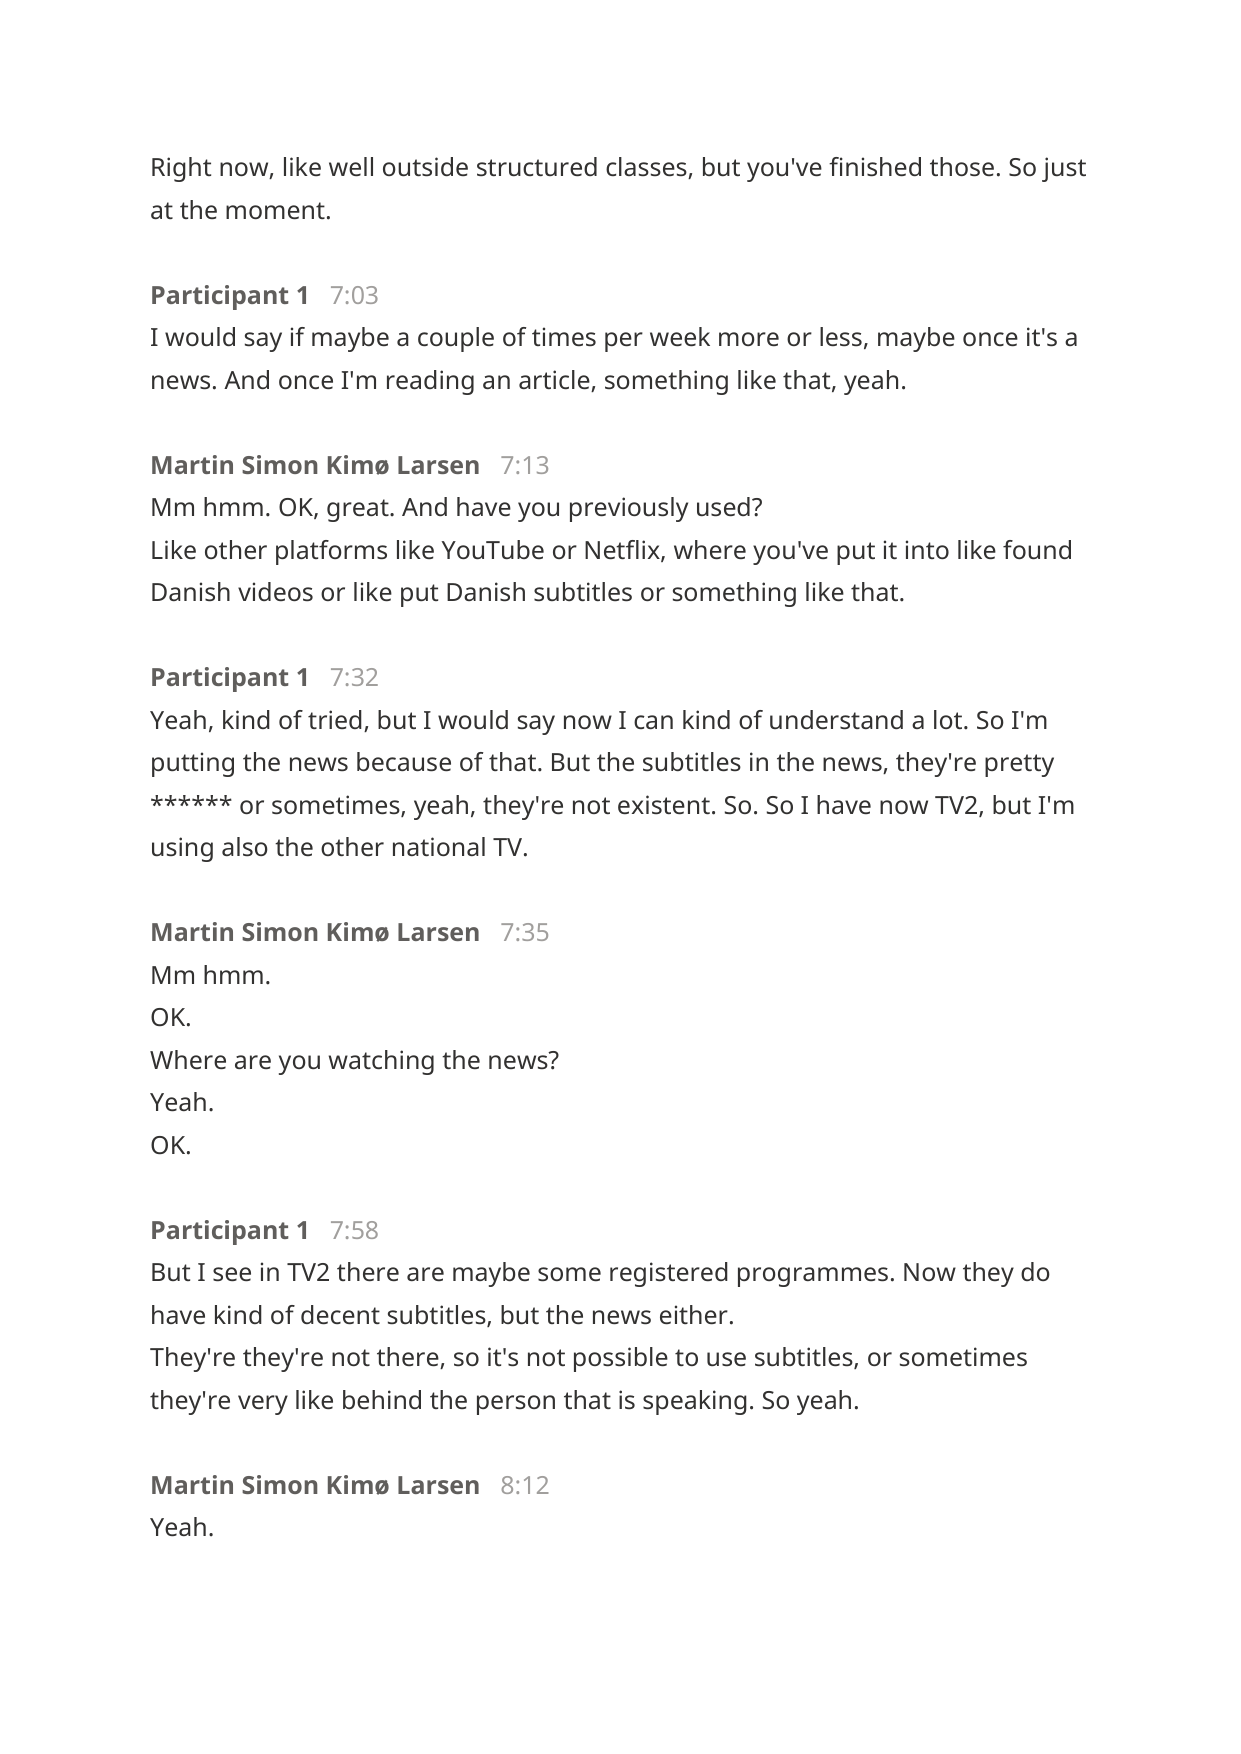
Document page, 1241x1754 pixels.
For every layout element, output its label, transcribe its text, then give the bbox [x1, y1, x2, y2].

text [150, 1425, 1090, 1544]
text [150, 150, 1090, 227]
text Participant 1 7:32 Yeah, kind of tried, but I would say now I can kind of understand a lot. So I'm putting the news because of that. But the subtitles in the news, they're pretty ****** or sometimes, yeah, they're not existent. So. So I have now TV2, but I'm using also the other national TV. [150, 617, 1090, 864]
text Martin Simon Kimø Larsen 7:35 Mm hmm. OK. Where are you watching the news? Yeah. OK. [150, 872, 1090, 1162]
text Participant 1 7:58 But I see in TV2 there are maybe some registered programmes. Now they do have kind of decent subtitles, but the news either. They're they're not there, so it's not possible to use subtitles, or sometimes they're very like behind the person that is speaking. So yeah. [150, 1170, 1090, 1417]
text Participant 1 7:03 I would say if maybe a couple of times per week more or less, maybe once it's a news. And once I'm reading an article, something like that, yeah. [150, 235, 1090, 397]
text Martin Simon Kimø Larsen 7:13 Mm hmm. OK, great. And have you previously used? Like other platforms like YouTube or Netflix, where you've put it into like found Danish videos or like put Danish subtitles or something like that. [150, 405, 1090, 609]
